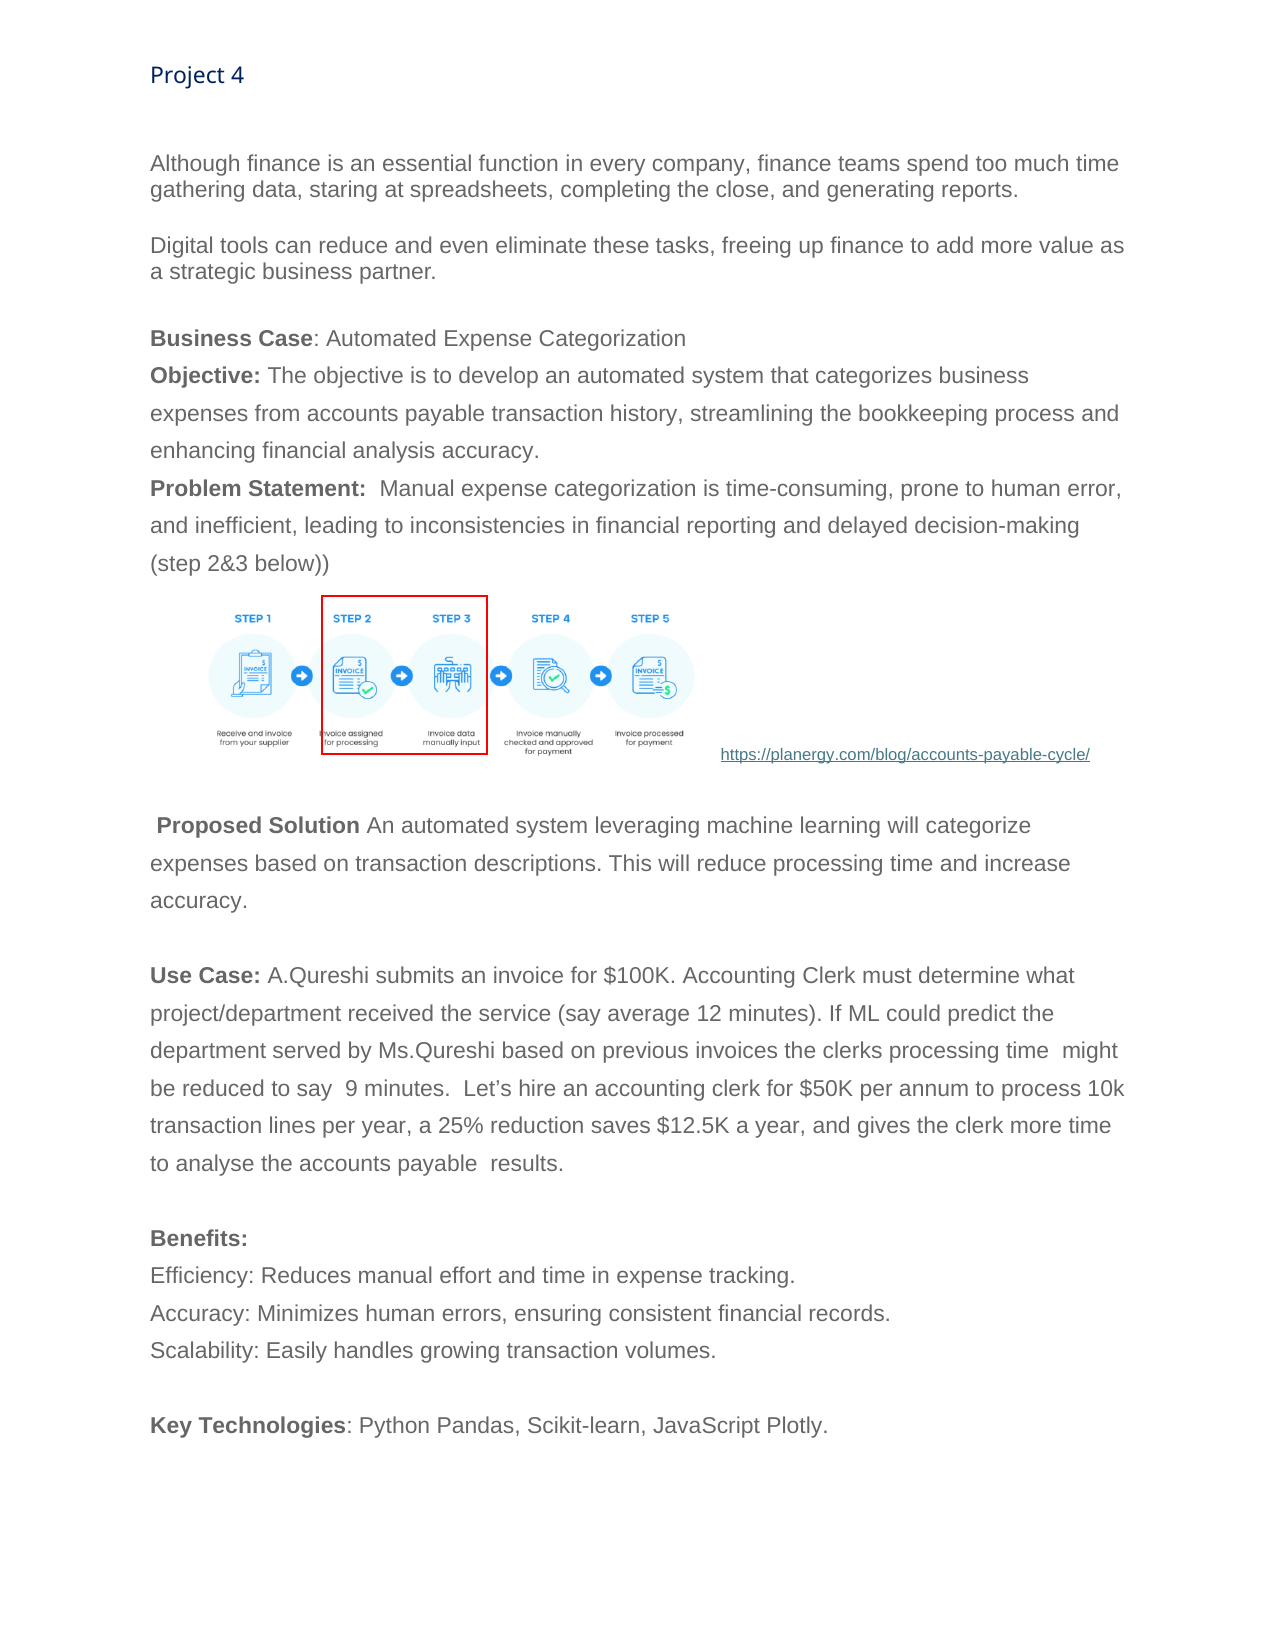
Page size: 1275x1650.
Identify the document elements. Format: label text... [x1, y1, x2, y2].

picture [170, 587, 702, 762]
text Benefits: [150, 1214, 1125, 1251]
text Objective: The objective is to develop an automated system that categorizes business expenses from accounts payable transaction history, streamlining the bookkeeping process and enhancing financial analysis accuracy. [150, 351, 1125, 464]
text Key Technologies: Python Pandas, Scikit-learn, JavaScript Plotly. [150, 1401, 1125, 1439]
text Digital tools can reduce and even eliminate these tasks, freeing up finance to add more value as a strategic business partner. [150, 232, 1125, 284]
text Proposed Solution An automated system leveraging machine learning will categorize expenses based on transaction descriptions. This will reduce processing time and increase accuracy. [150, 801, 1125, 914]
text Although finance is an essential function in every company, finance teams spend too much time gathering data, staring at spreadsheets, completing the close, and generating reports. [150, 150, 1125, 203]
text Efficiency: Reduces manual effort and time in expense tracking. [150, 1251, 1125, 1289]
text Problem Statement: Manual expense categorization is time-consuming, prone to human error, and inefficient, leading to inconsistencies in financial reporting and delayed decision-making (step 2&3 below)) [150, 464, 1125, 576]
text https://planergy.com/blog/accounts-payable-cycle/ [150, 726, 1125, 764]
text Accuracy: Minimizes human errors, ensuring consistent financial records. [150, 1289, 1125, 1326]
text Business Case: Automated Expense Categorization [150, 314, 1125, 351]
text Use Case: A.Qureshi submits an invoice for $100K. Accounting Clerk must determine what project/department received the service (say average 12 minutes). If ML could predict the department served by Ms.Qureshi based on previous invoices the clerks processing time might be reduced to say 9 minutes. Let’s hire an accounting clerk for $50K per annum to process 10k transaction lines per year, a 25% reduction saves $12.5K a year, and gives the clerk more time to analyse the accounts payable results. [150, 951, 1125, 1176]
text Scalability: Easily handles growing transaction volumes. [150, 1326, 1125, 1364]
